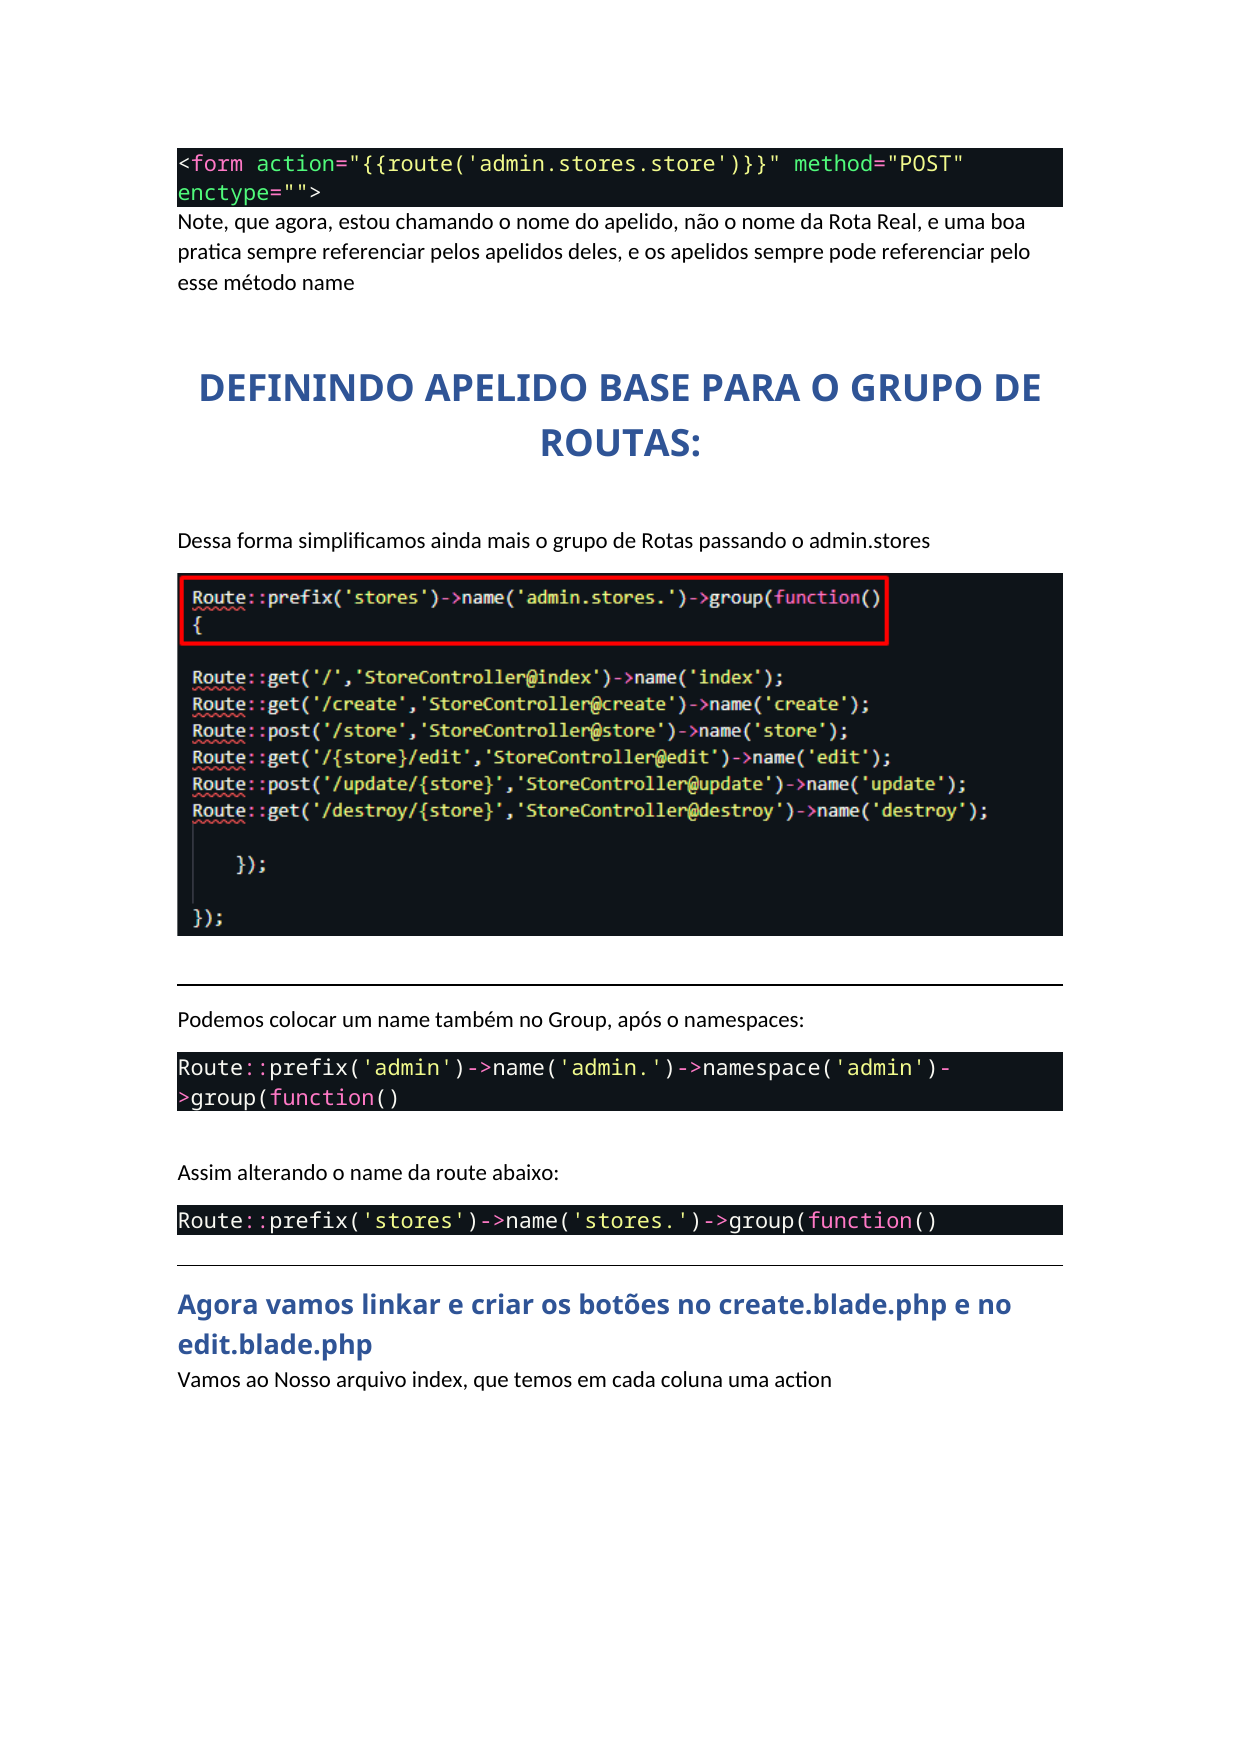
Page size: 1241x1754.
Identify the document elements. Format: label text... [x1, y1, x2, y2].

text <form action="{{route('admin.stores.store')}}" method="POST" enctype=""> [177, 148, 1063, 207]
text Dessa forma simplificamos ainda mais o grupo de Rotas passando o admin.stores [177, 527, 1063, 555]
text Route::prefix('stores')->name('stores.')->group(function() [177, 1205, 1063, 1235]
text Podemos colocar um name também no Group, após o namespaces: [177, 1005, 1063, 1033]
subtitle Agora vamos linkar e criar os botões no create.blade.php e no edit.blade.php [177, 1285, 1063, 1362]
subtitle DEFININDO APELIDO BASE PARA O GRUPO DE ROUTAS: [177, 361, 1063, 467]
text Assim alterando o name da route abaixo: [177, 1158, 1063, 1186]
picture [177, 573, 1063, 936]
text Route::prefix('admin')->name('admin.')->namespace('admin')->group(function() [177, 1052, 1063, 1111]
text Note, que agora, estou chamando o nome do apelido, não o nome da Rota Real, e uma boa pratica sempre referenciar pelos apelidos deles, e os apelidos sempre pode referenciar pelo esse método name [177, 207, 1063, 296]
text Vamos ao Nosso arquivo index, que temos em cada coluna uma action [177, 1365, 1063, 1393]
